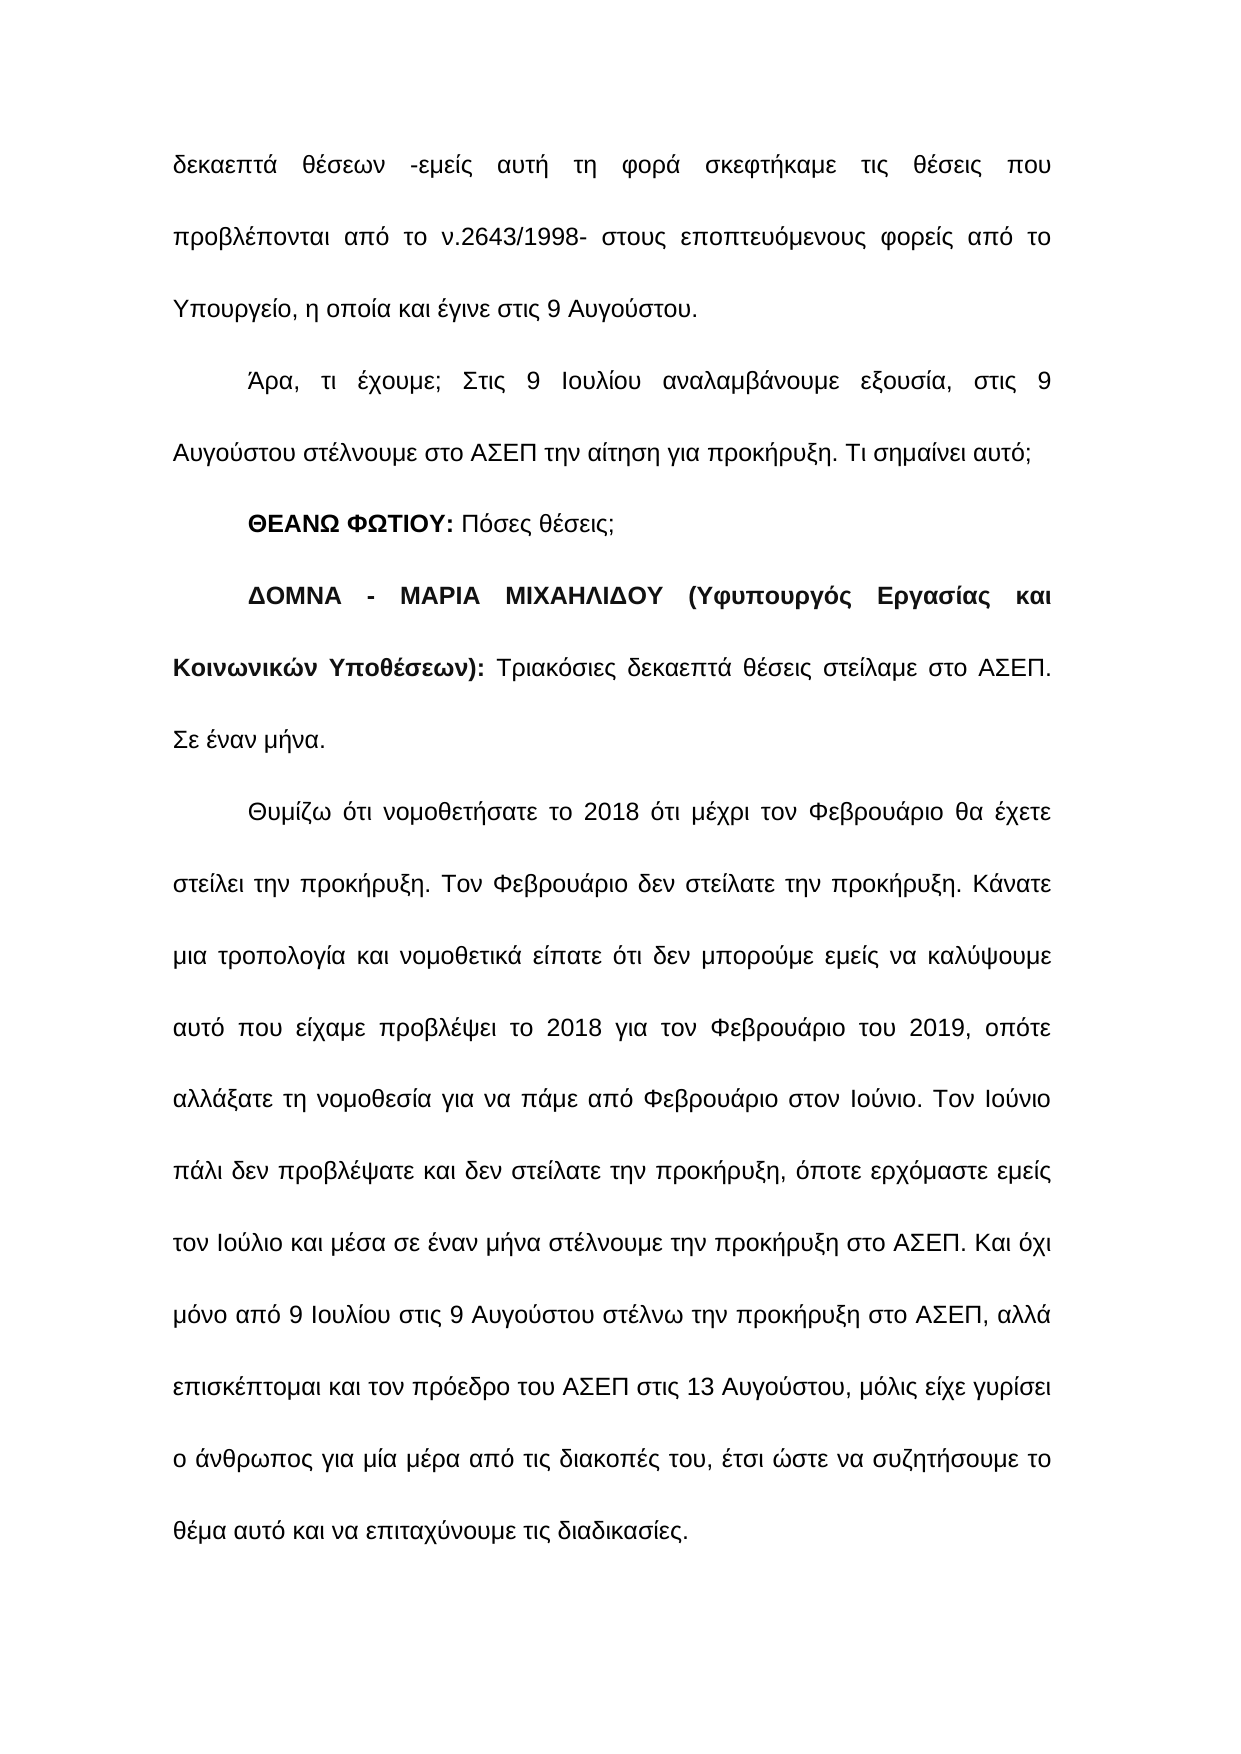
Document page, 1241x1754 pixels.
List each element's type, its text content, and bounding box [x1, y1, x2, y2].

text ΘΕΑΝΩ ΦΩΤΙΟΥ: Πόσες θέσεις; [173, 509, 1053, 538]
text Άρα, τι έχουμε; Στις 9 Ιουλίου αναλαμβάνουμε εξουσία, στις 9 Αυγούστου στέλνουμε στο ΑΣΕΠ την αίτηση για προκήρυξη. Τι σημαίνει αυτό; [173, 366, 1053, 466]
text ΔΟΜΝΑ - ΜΑΡΙΑ ΜΙΧΑΗΛΙΔΟΥ (Υφυπουργός Εργασίας και Κοινωνικών Υποθέσεων): Τριακόσιες δεκαεπτά θέσεις στείλαμε στο ΑΣΕΠ. Σε έναν μήνα. [173, 581, 1053, 754]
text Θυμίζω ότι νομοθετήσατε το 2018 ότι μέχρι τον Φεβρουάριο θα έχετε στείλει την προκήρυξη. Τον Φεβρουάριο δεν στείλατε την προκήρυξη. Κάνατε μια τροπολογία και νομοθετικά είπατε ότι δεν μπορούμε εμείς να καλύψουμε αυτό που είχαμε προβλέψει το 2018 για τον Φεβρουάριο του 2019, οπότε αλλάξατε τη νομοθεσία για να πάμε από Φεβρουάριο στον Ιούνιο. Τον Ιούνιο πάλι δεν προβλέψατε και δεν στείλατε την προκήρυξη, όποτε ερχόμαστε εμείς τον Ιούλιο και μέσα σε έναν μήνα στέλνουμε την προκήρυξη στο ΑΣΕΠ. Και όχι μόνο από 9 Ιουλίου στις 9 Αυγούστου στέλνω την προκήρυξη στο ΑΣΕΠ, αλλά επισκέπτομαι και τον πρόεδρο του ΑΣΕΠ στις 13 Αυγούστου, μόλις είχε γυρίσει ο άνθρωπος για μία μέρα από τις διακοπές του, έτσι ώστε να συζητήσουμε το θέμα αυτό και να επιταχύνουμε τις διαδικασίες. [173, 797, 1053, 1544]
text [173, 150, 1053, 322]
